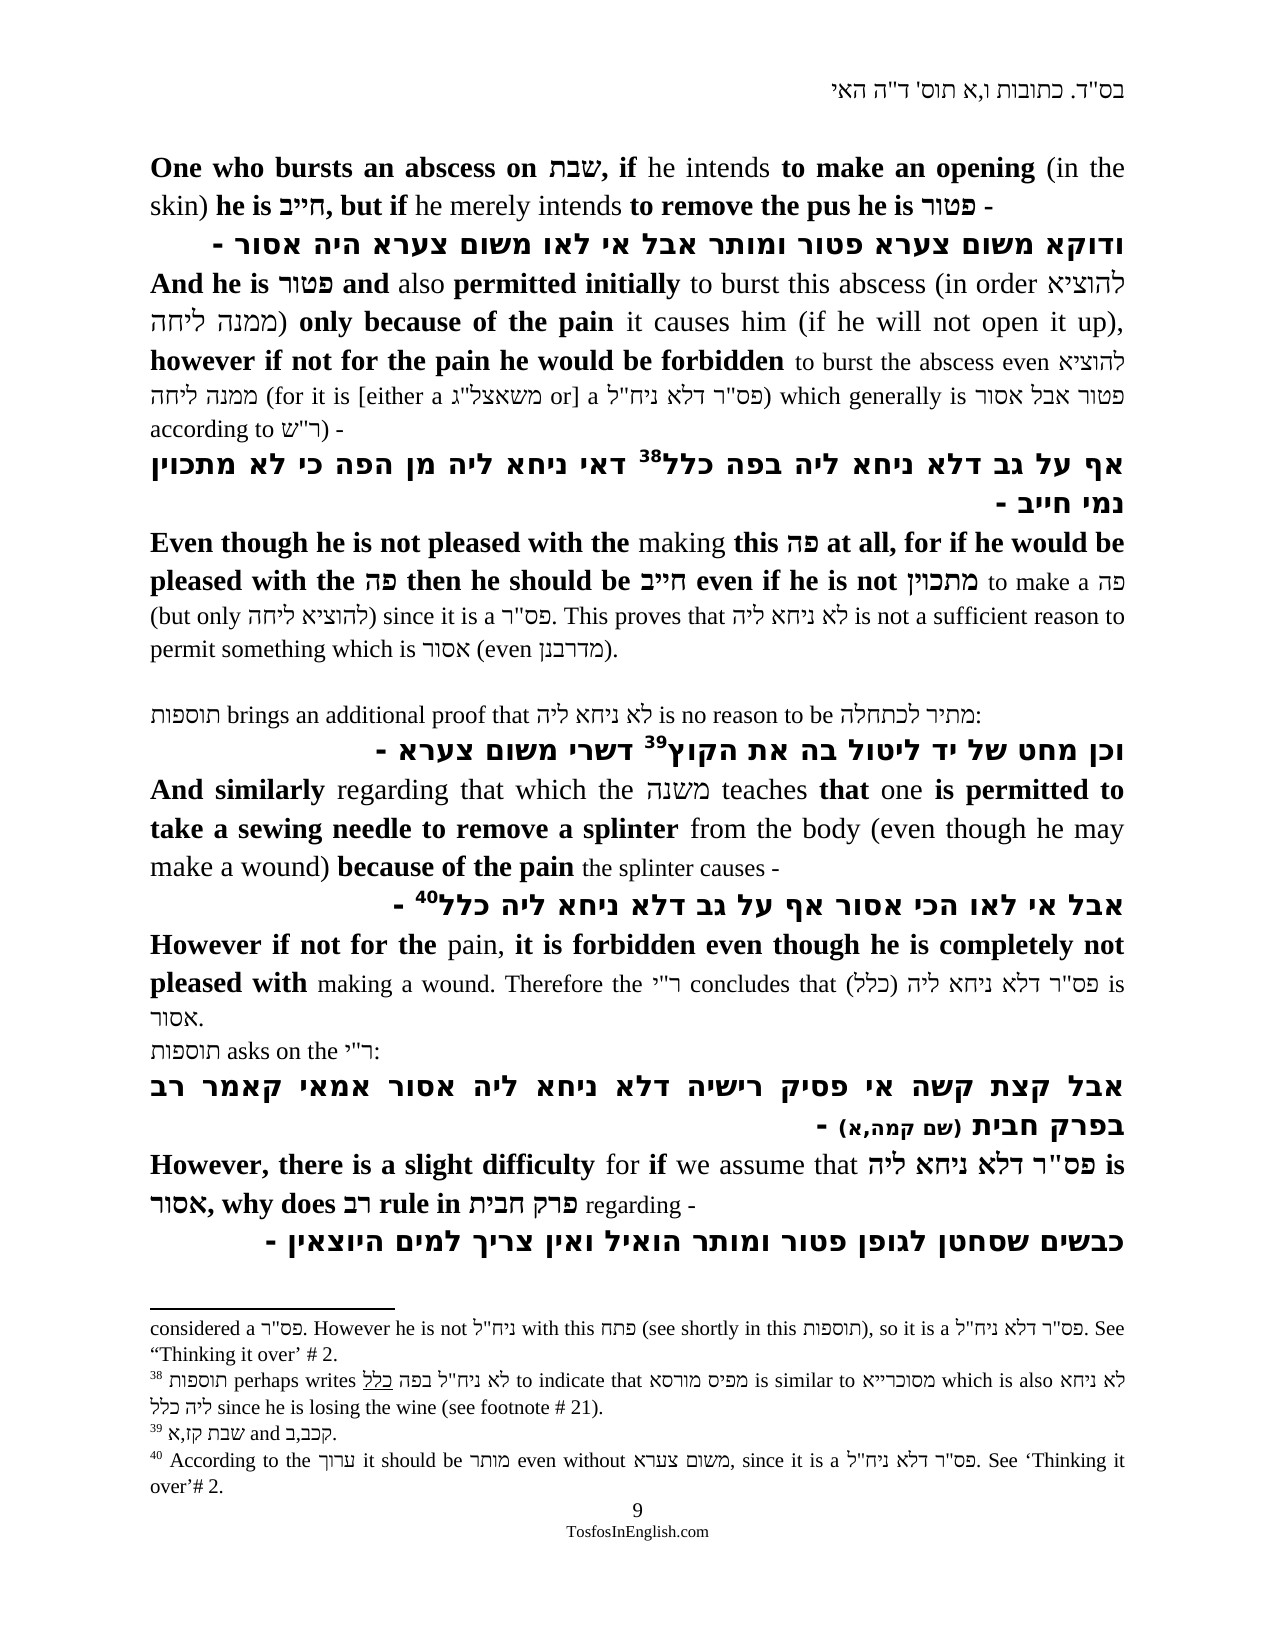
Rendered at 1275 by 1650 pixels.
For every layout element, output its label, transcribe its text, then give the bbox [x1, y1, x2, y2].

text And he is פטור and also permitted initially to burst this abscess (in order להוציא ממנה ליחה) only because of the pain it causes him (if he will not open it up), however if not for the pain he would be forbidden to burst the abscess even להוציא ממנה ליחה (for it is [either a משאצל"ג or] a פס"ר דלא ניח"ל) which generally is פטור אבל אסור according to ר"ש) - [150, 266, 1125, 443]
text However, there is a slight difficulty for if we assume that פס"ר דלא ניחא ליה is אסור, why does רב rule in פרק חבית regarding - [150, 1147, 1125, 1219]
text אף על גב דלא ניחא ליה בפה כלל דאי ניחא ליה מן הפה כי לא מתכוין נמי חייב - [150, 447, 1125, 520]
text אבל אי לאו הכי אסור אף על גב דלא ניחא ליה כלל - [150, 888, 1125, 922]
text ודוקא משום צערא פטור ומותר אבל אי לאו משום צערא היה אסור - [150, 227, 1125, 261]
text תוספות asks on the ר"י: [150, 1036, 1125, 1065]
text אבל קצת קשה אי פסיק רישיה דלא ניחא ליה אסור אמאי קאמר רב בפרק חבית (שם קמה,א) - [150, 1069, 1125, 1142]
text כבשים שסחטן לגופן פטור ומותר הואיל ואין צריך למים היוצאין - [150, 1224, 1125, 1258]
text And similarly regarding that which the משנה teaches that one is permitted to take a sewing needle to remove a splinter from the body (even though he may make a wound) because of the pain the splinter causes - [150, 772, 1125, 883]
text תוספות brings an additional proof that לא ניחא ליה is no reason to be מתיר לכתחלה: [150, 700, 1125, 729]
text Even though he is not pleased with the making this פה at all, for if he would be pleased with the פה then he should be חייב even if he is not מתכוין to make a פה (but only להוציא ליחה) since it is a פס"ר. This proves that לא ניחא ליה is not a sufficient reason to permit something which is אסור (even מדרבנן). [150, 525, 1125, 663]
text However if not for the pain, it is forbidden even though he is completely not pleased with making a wound. Therefore the ר"י concludes that פס"ר דלא ניחא ליה (כלל) is אסור. [150, 927, 1125, 1032]
text וכן מחט של יד ליטול בה את הקוץ דשרי משום צערא - [150, 733, 1125, 767]
text One who bursts an abscess on שבת, if he intends to make an opening (in the skin) he is חייב, but if he merely intends to remove the pus he is פטור - [150, 150, 1125, 222]
